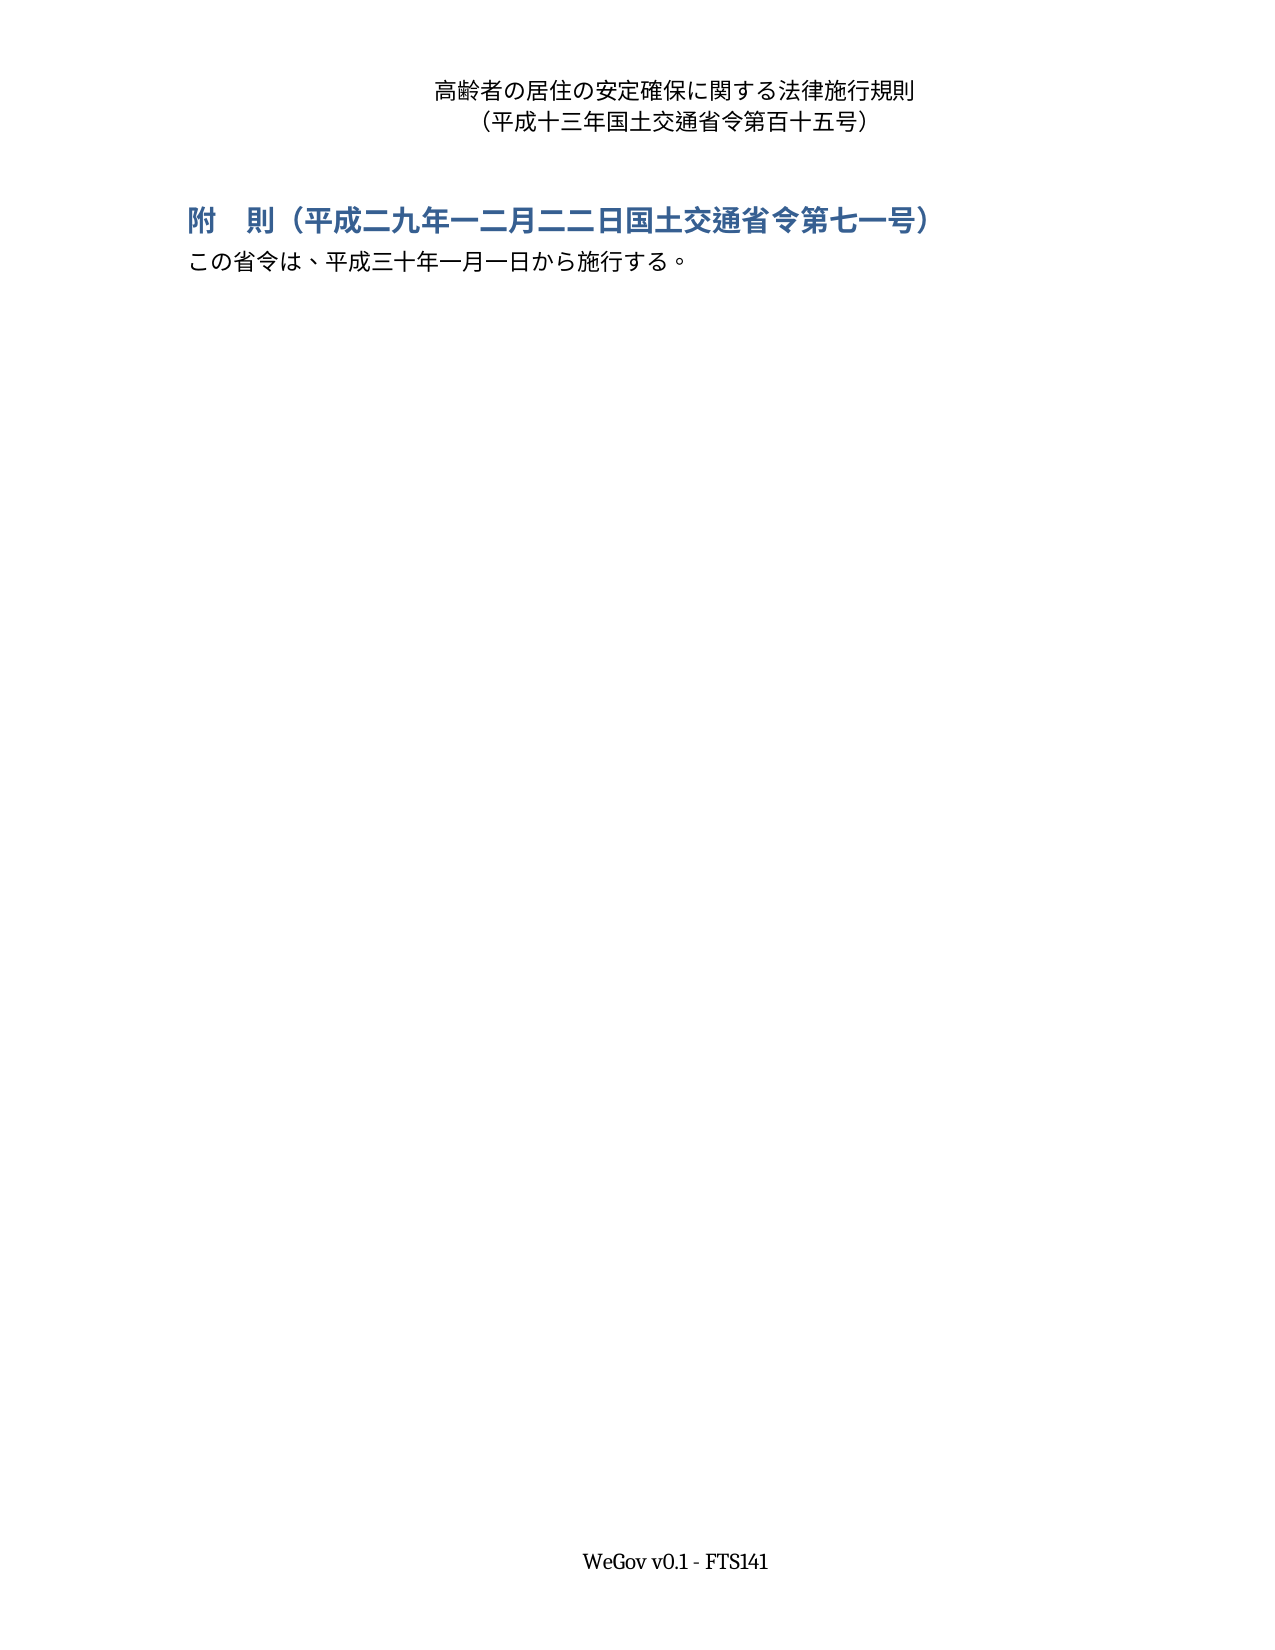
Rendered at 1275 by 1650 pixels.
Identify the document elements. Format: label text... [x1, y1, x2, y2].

text この省令は、平成三十年一月一日から施行する。 [187, 246, 1087, 277]
subtitle 附 則（平成二九年一二月二二日国土交通省令第七一号） [187, 200, 1087, 240]
